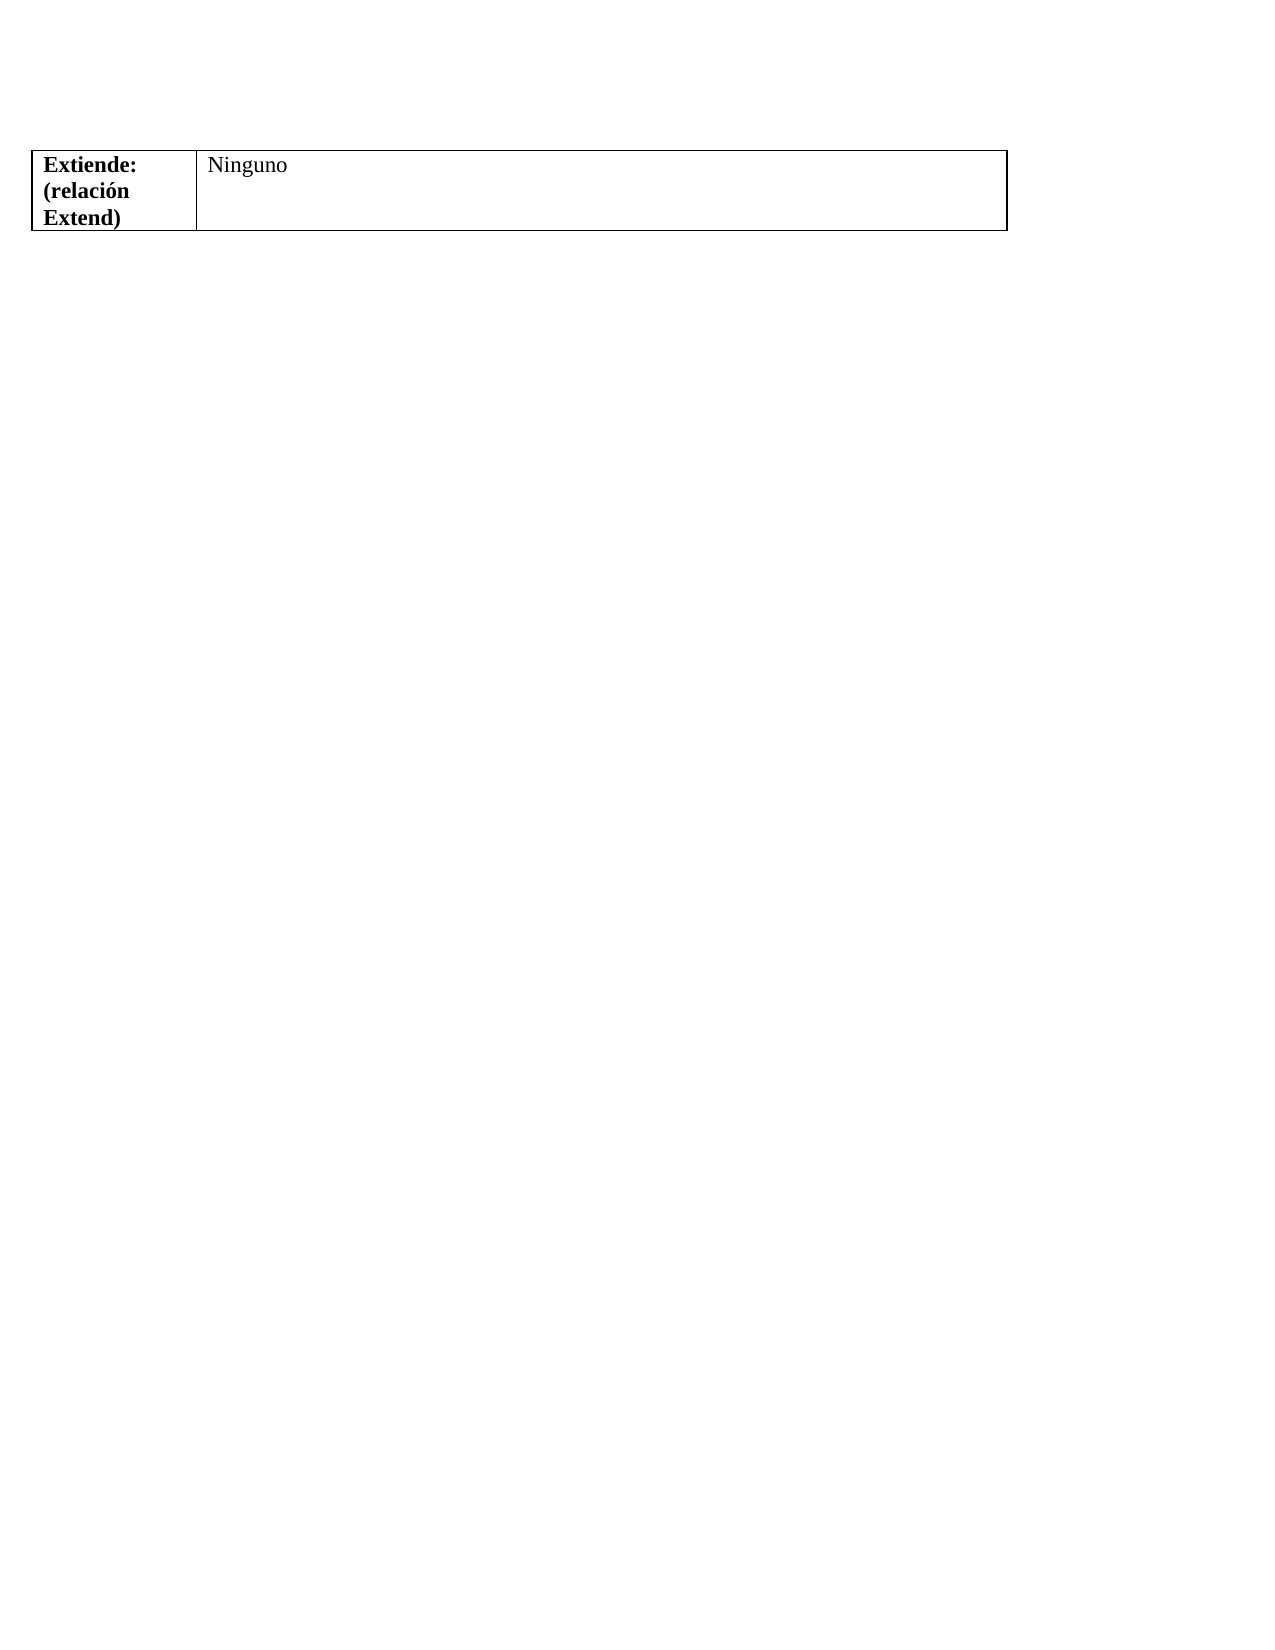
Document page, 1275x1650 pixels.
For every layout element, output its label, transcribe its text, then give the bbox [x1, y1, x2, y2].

table_cell Extiende: (relación Extend) [33, 151, 196, 230]
table_cell Ninguno [197, 151, 1006, 230]
